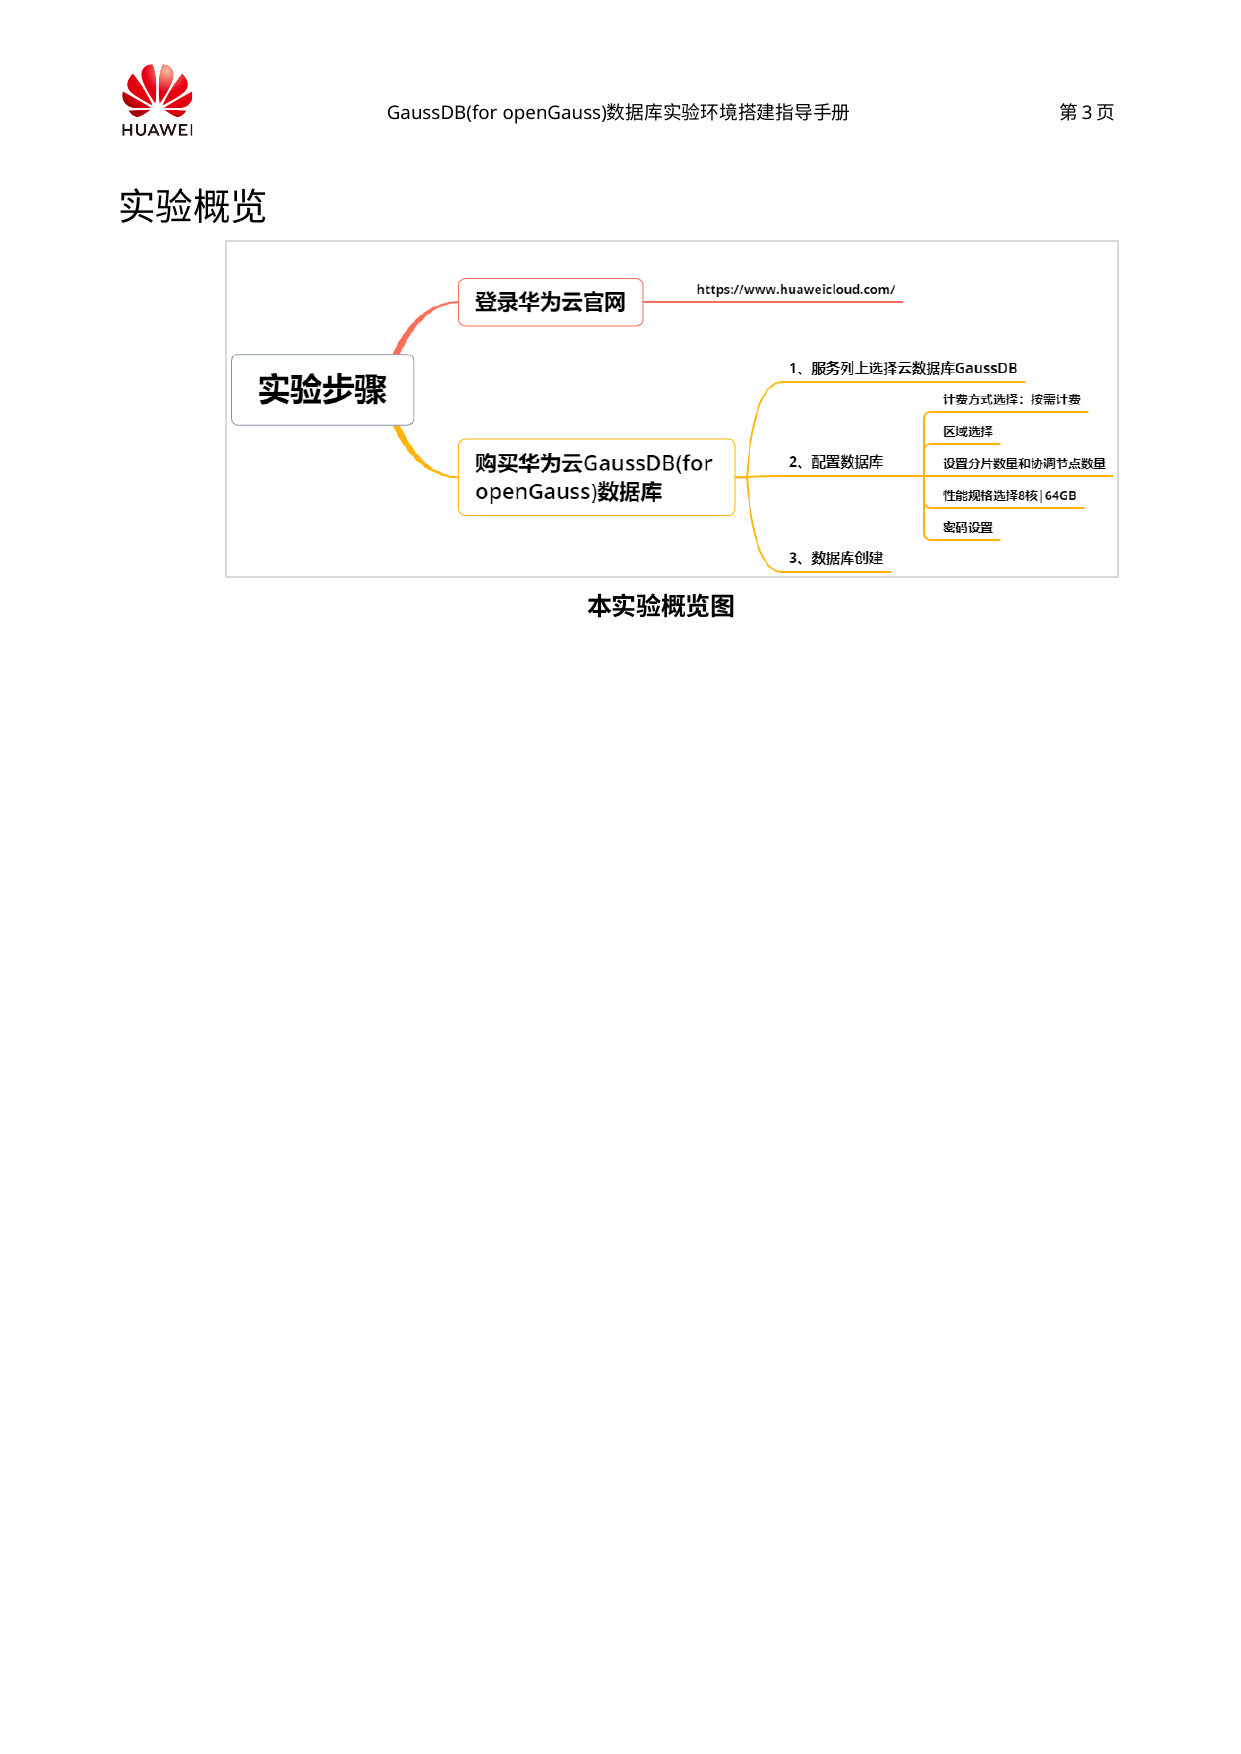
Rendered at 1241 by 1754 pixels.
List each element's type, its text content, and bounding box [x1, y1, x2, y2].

picture [227, 242, 1117, 576]
list 本实验概览图 [224, 587, 1122, 623]
picture [122, 64, 193, 136]
subtitle 实验概览 [118, 177, 1122, 231]
